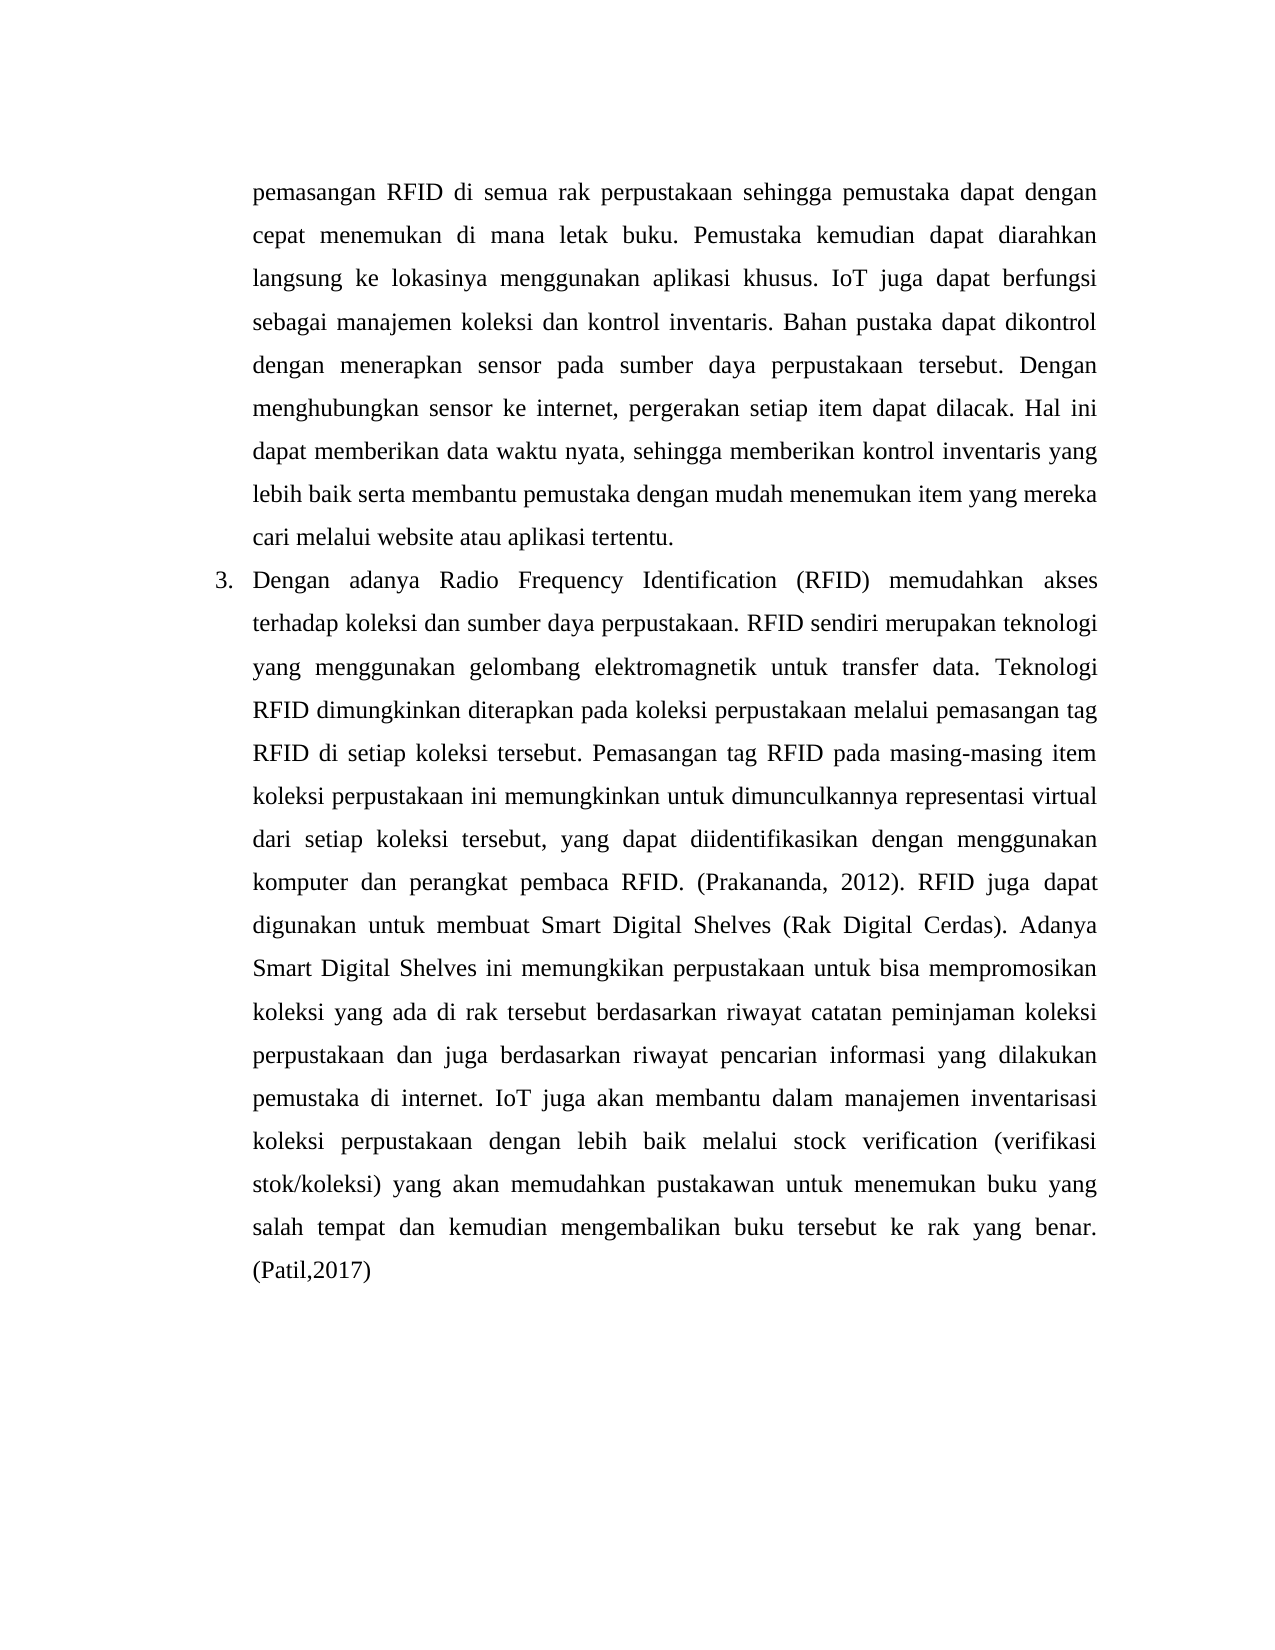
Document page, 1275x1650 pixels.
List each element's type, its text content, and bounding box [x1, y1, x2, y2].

list Dengan adanya Radio Frequency Identification (RFID) memudahkan akses terhadap koleksi dan sumber daya perpustakaan. RFID sendiri merupakan teknologi yang menggunakan gelombang elektromagnetik untuk transfer data. Teknologi RFID dimungkinkan diterapkan pada koleksi perpustakaan melalui pemasangan tag RFID di setiap koleksi tersebut. Pemasangan tag RFID pada masing-masing item koleksi perpustakaan ini memungkinkan untuk dimunculkannya representasi virtual dari setiap koleksi tersebut, yang dapat diidentifikasikan dengan menggunakan komputer dan perangkat pembaca RFID. (Prakananda, 2012). RFID juga dapat digunakan untuk membuat Smart Digital Shelves (Rak Digital Cerdas). Adanya Smart Digital Shelves ini memungkikan perpustakaan untuk bisa mempromosikan koleksi yang ada di rak tersebut berdasarkan riwayat catatan peminjaman koleksi perpustakaan dan juga berdasarkan riwayat pencarian informasi yang dilakukan pemustaka di internet. IoT juga akan membantu dalam manajemen inventarisasi koleksi perpustakaan dengan lebih baik melalui stock verification (verifikasi stok/koleksi) yang akan memudahkan pustakawan untuk menemukan buku yang salah tempat dan kemudian mengembalikan buku tersebut ke rak yang benar. (Patil,2017) [215, 565, 1098, 1284]
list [215, 177, 1098, 551]
